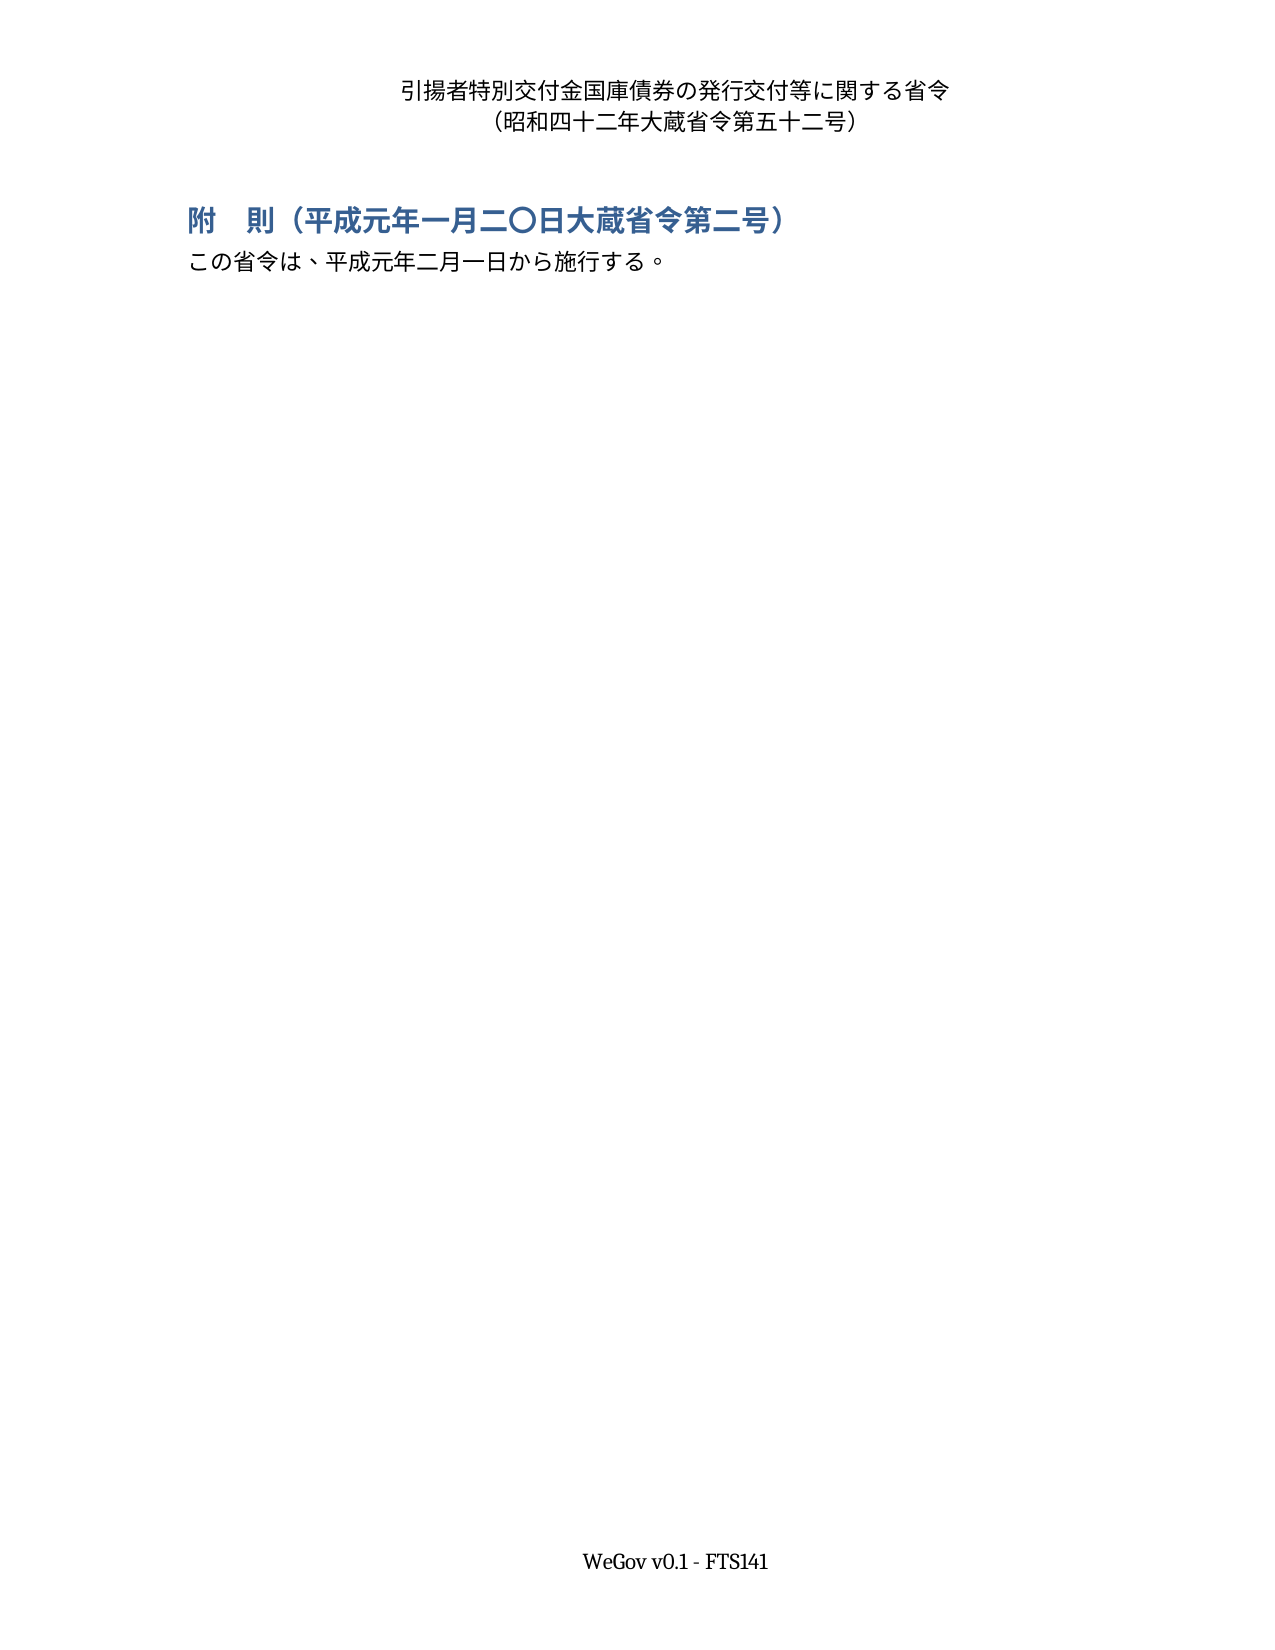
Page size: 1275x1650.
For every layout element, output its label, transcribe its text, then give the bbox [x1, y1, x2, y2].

text この省令は、平成元年二月一日から施行する。 [187, 246, 1087, 277]
subtitle 附 則（平成元年一月二〇日大蔵省令第二号） [187, 200, 1087, 240]
